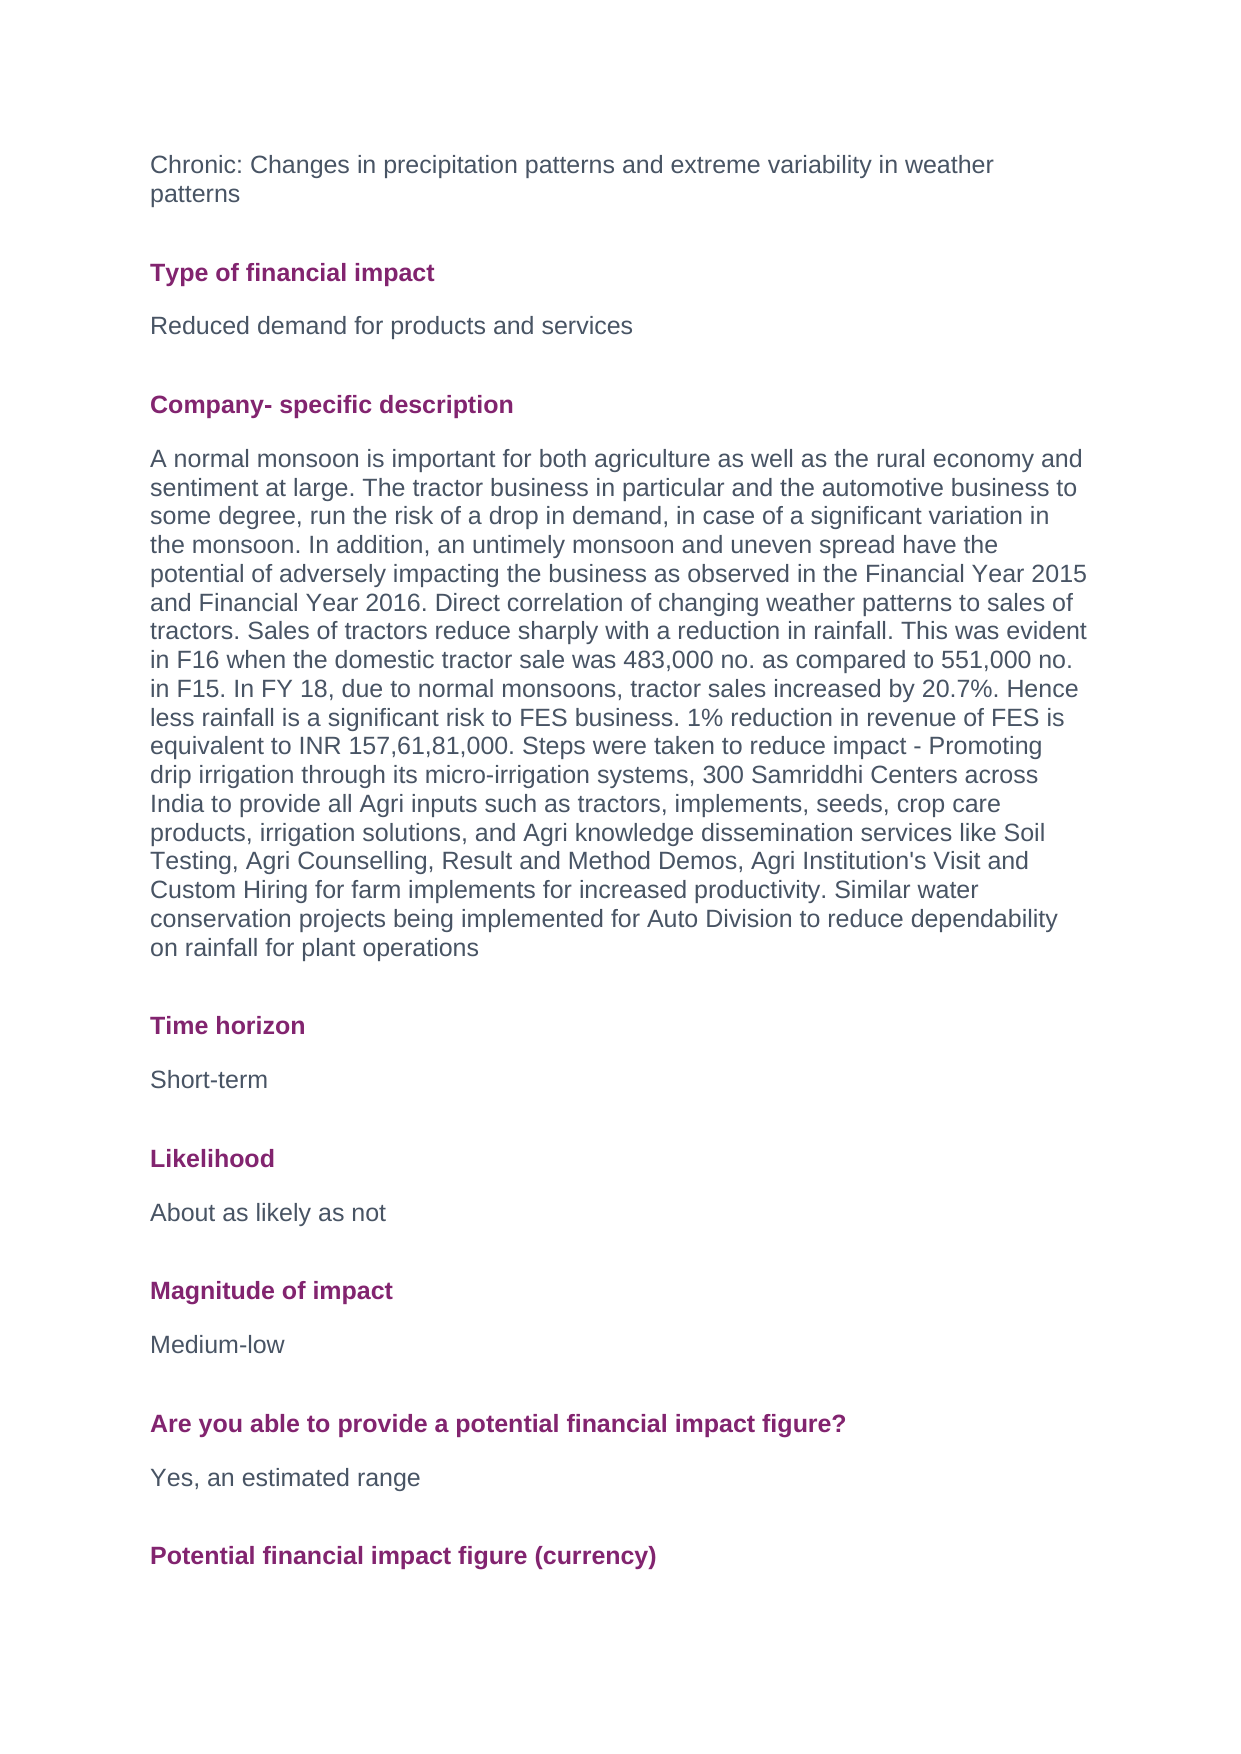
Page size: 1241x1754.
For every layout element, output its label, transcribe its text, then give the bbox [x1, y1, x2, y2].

subtitle Magnitude of impact [150, 1276, 1090, 1305]
text About as likely as not [150, 1197, 1090, 1226]
subtitle Type of financial impact [150, 257, 1090, 286]
subtitle Are you able to provide a potential financial impact figure? [150, 1409, 1090, 1437]
subtitle Potential financial impact figure (currency) [150, 1541, 1090, 1570]
text A normal monsoon is important for both agriculture as well as the rural economy and sentiment at large. The tractor business in particular and the automotive business to some degree, run the risk of a drop in demand, in case of a significant variation in the monsoon. In addition, an untimely monsoon and uneven spread have the potential of adversely impacting the business as observed in the Financial Year 2015 and Financial Year 2016. Direct correlation of changing weather patterns to sales of tractors. Sales of tractors reduce sharply with a reduction in rainfall. This was evident in F16 when the domestic tractor sale was 483,000 no. as compared to 551,000 no. in F15. In FY 18, due to normal monsoons, tractor sales increased by 20.7%. Hence less rainfall is a significant risk to FES business. 1% reduction in revenue of FES is equivalent to INR 157,61,81,000. Steps were taken to reduce impact - Promoting drip irrigation through its micro-irrigation systems, 300 Samriddhi Centers across India to provide all Agri inputs such as tractors, implements, seeds, crop care products, irrigation solutions, and Agri knowledge dissemination services like Soil Testing, Agri Counselling, Result and Method Demos, Agri Institution's Visit and Custom Hiring for farm implements for increased productivity. Similar water conservation projects being implemented for Auto Division to reduce dependability on rainfall for plant operations [150, 444, 1090, 961]
text Short-term [150, 1065, 1090, 1094]
text Medium-low [150, 1330, 1090, 1359]
text Reduced demand for products and services [150, 311, 1090, 340]
text Yes, an estimated range [150, 1462, 1090, 1491]
subtitle Company- specific description [150, 390, 1090, 419]
subtitle Likelihood [150, 1144, 1090, 1172]
subtitle Time horizon [150, 1011, 1090, 1040]
text Chronic: Changes in precipitation patterns and extreme variability in weather patterns [150, 150, 1090, 207]
